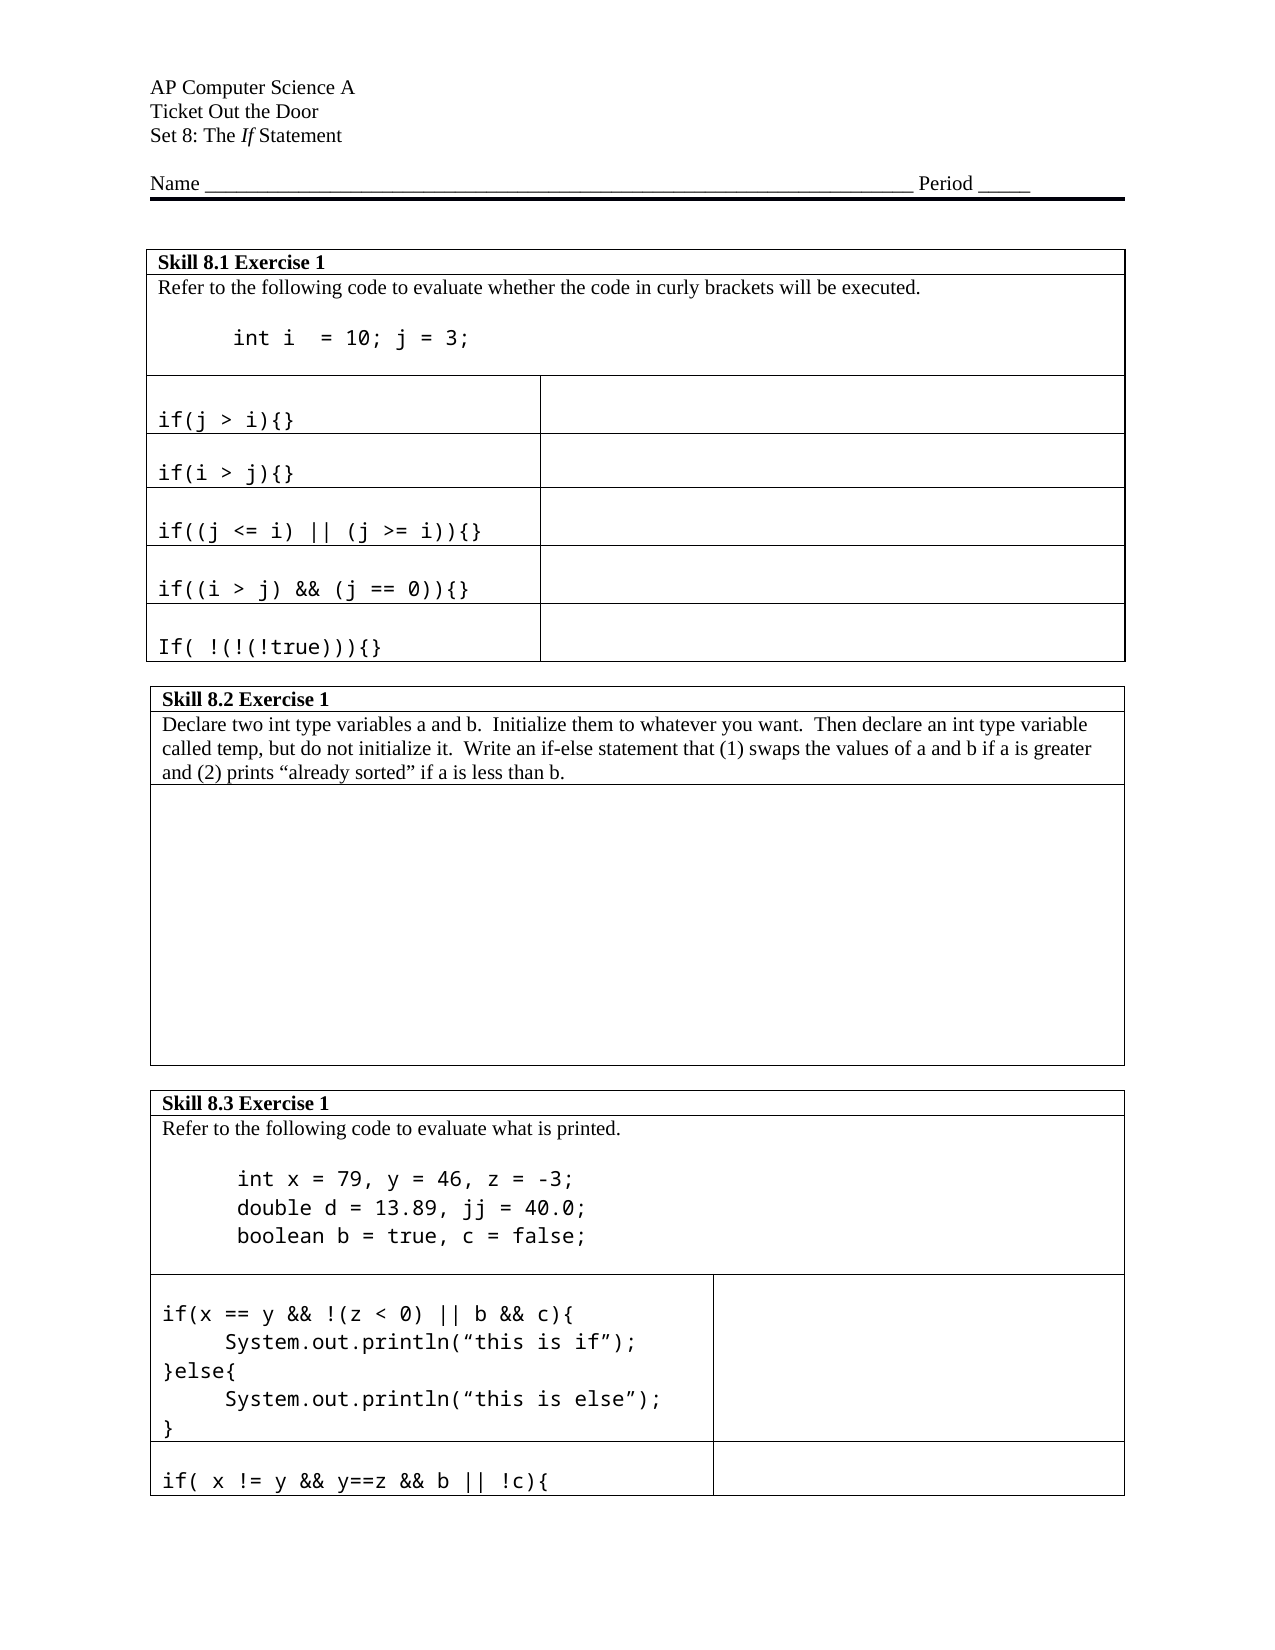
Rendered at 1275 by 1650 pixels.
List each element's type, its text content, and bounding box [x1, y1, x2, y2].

table_cell if((i > j) && (j == 0)){} [147, 546, 540, 603]
table_cell [714, 1442, 1124, 1495]
table_cell [541, 488, 1124, 545]
table_cell [541, 546, 1124, 603]
table_cell [541, 604, 1124, 661]
table_header Skill 8.2 Exercise 1 [151, 687, 1124, 711]
table_cell if(x == y && !(z < 0) || b && c){ System.out.println(“this is if”); }else{ System.out.println(“this is else”); } [151, 1275, 713, 1441]
table_cell If( !(!(!true))){} [147, 604, 540, 661]
table_cell [151, 785, 1124, 1065]
table_header Skill 8.3 Exercise 1 [151, 1091, 1124, 1115]
table_cell if((j <= i) || (j >= i)){} [147, 488, 540, 545]
table_cell [541, 376, 1124, 433]
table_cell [151, 1442, 713, 1495]
table_cell [541, 434, 1124, 487]
table_cell if(i > j){} [147, 434, 540, 487]
table_cell Refer to the following code to evaluate what is printed. int x = 79, y = 46, z = -3; double d = 13.89, jj = 40.0; boolean b = true, c = false; [151, 1116, 1124, 1274]
table_cell Declare two int type variables a and b. Initialize them to whatever you want. Then declare an int type variable called temp, but do not initialize it. Write an if-else statement that (1) swaps the values of a and b if a is greater and (2) prints “already sorted” if a is less than b. [151, 712, 1124, 784]
table_cell Refer to the following code to evaluate whether the code in curly brackets will be executed. int i = 10; j = 3; [147, 275, 1124, 375]
table_header Skill 8.1 Exercise 1 [147, 250, 1124, 274]
table_cell if(j > i){} [147, 376, 540, 433]
table_cell [714, 1275, 1124, 1441]
